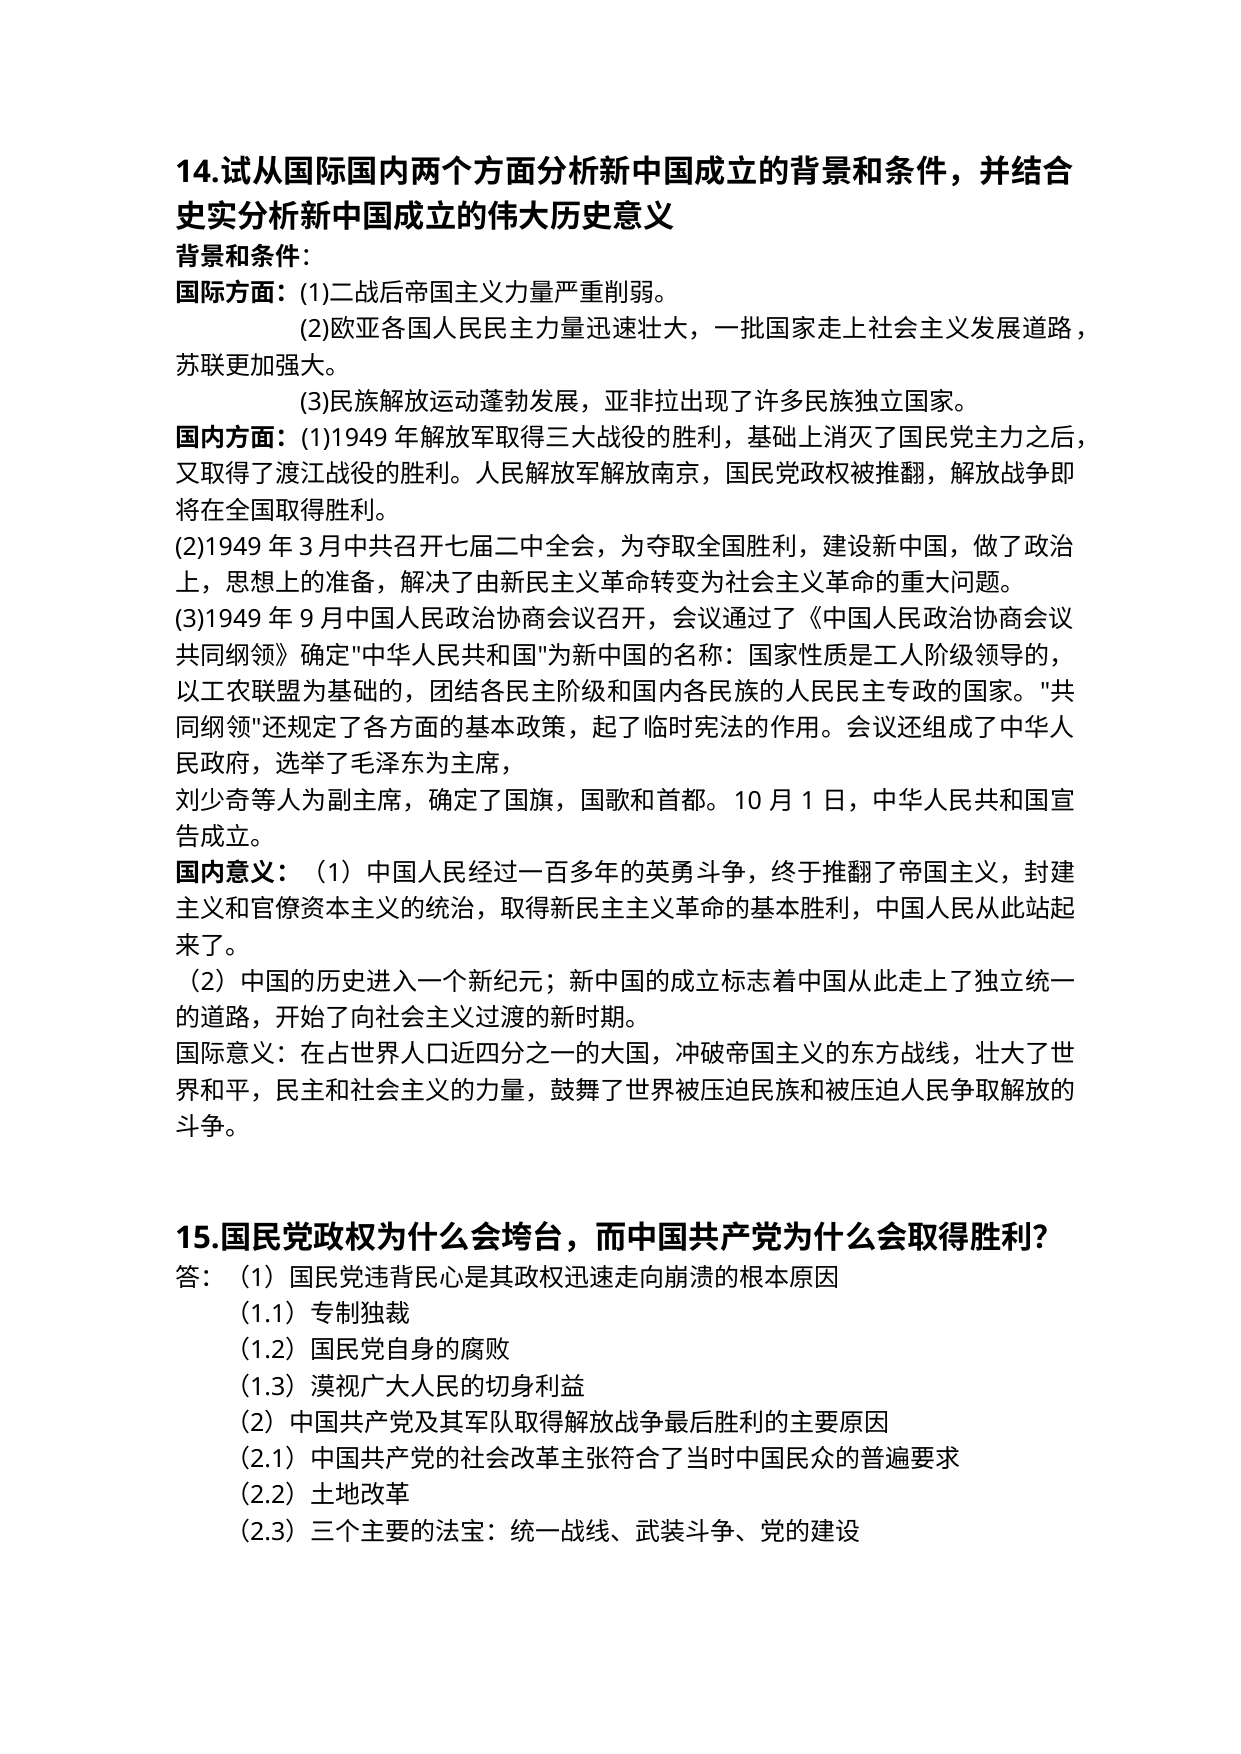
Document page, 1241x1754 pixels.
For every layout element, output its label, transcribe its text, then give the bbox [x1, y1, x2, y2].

text (2)欧亚各国人民民主力量迅速壮大，一批国家走上社会主义发展道路，苏联更加强大。 [175, 309, 1076, 381]
text 背景和条件： [175, 236, 1076, 273]
text 国内方面：(1)1949 年解放军取得三大战役的胜利，基础上消灭了国民党主力之后，又取得了渡江战役的胜利。人民解放军解放南京，国民党政权被推翻，解放战争即将在全国取得胜利。 [175, 418, 1076, 526]
text （2.2）土地改革 [175, 1475, 1076, 1511]
text (3)民族解放运动蓬勃发展，亚非拉出现了许多民族独立国家。 [175, 381, 1076, 418]
text 国际方面：(1)二战后帝国主义力量严重削弱。 [175, 273, 1076, 309]
text 刘少奇等人为副主席，确定了国旗，国歌和首都。10 月 1 日，中华人民共和国宣告成立。 [175, 780, 1076, 853]
text （2.1）中国共产党的社会改革主张符合了当时中国民众的普遍要求 [175, 1439, 1076, 1475]
text （1.1）专制独裁 [175, 1294, 1076, 1330]
text 15.国民党政权为什么会垮台，而中国共产党为什么会取得胜利？ [175, 1212, 1076, 1257]
text （1.2）国民党自身的腐败 [175, 1330, 1076, 1366]
text 14.试从国际国内两个方面分析新中国成立的背景和条件，并结合史实分析新中国成立的伟大历史意义 [175, 146, 1076, 236]
text 答：（1）国民党违背民心是其政权迅速走向崩溃的根本原因 [175, 1257, 1076, 1294]
text （2.3）三个主要的法宝：统一战线、武装斗争、党的建设 [175, 1511, 1076, 1547]
text 国际意义：在占世界人口近四分之一的大国，冲破帝国主义的东方战线，壮大了世界和平，民主和社会主义的力量，鼓舞了世界被压迫民族和被压迫人民争取解放的斗争。 [175, 1034, 1076, 1143]
text （2）中国的历史进入一个新纪元；新中国的成立标志着中国从此走上了独立统一的道路，开始了向社会主义过渡的新时期。 [175, 961, 1076, 1034]
text （2）中国共产党及其军队取得解放战争最后胜利的主要原因 [175, 1402, 1076, 1439]
text (3)1949 年 9 月中国人民政治协商会议召开，会议通过了《中国人民政治协商会议共同纲领》确定"中华人民共和国"为新中国的名称：国家性质是工人阶级领导的，以工农联盟为基础的，团结各民主阶级和国内各民族的人民民主专政的国家。"共同纲领"还规定了各方面的基本政策，起了临时宪法的作用。会议还组成了中华人民政府，选举了毛泽东为主席， [175, 599, 1076, 780]
text 国内意义：（1）中国人民经过一百多年的英勇斗争，终于推翻了帝国主义，封建主义和官僚资本主义的统治，取得新民主主义革命的基本胜利，中国人民从此站起来了。 [175, 853, 1076, 961]
text (2)1949 年3月中共召开七届二中全会，为夺取全国胜利，建设新中国，做了政治上，思想上的准备，解决了由新民主义革命转变为社会主义革命的重大问题。 [175, 526, 1076, 599]
text （1.3）漠视广大人民的切身利益 [175, 1366, 1076, 1402]
